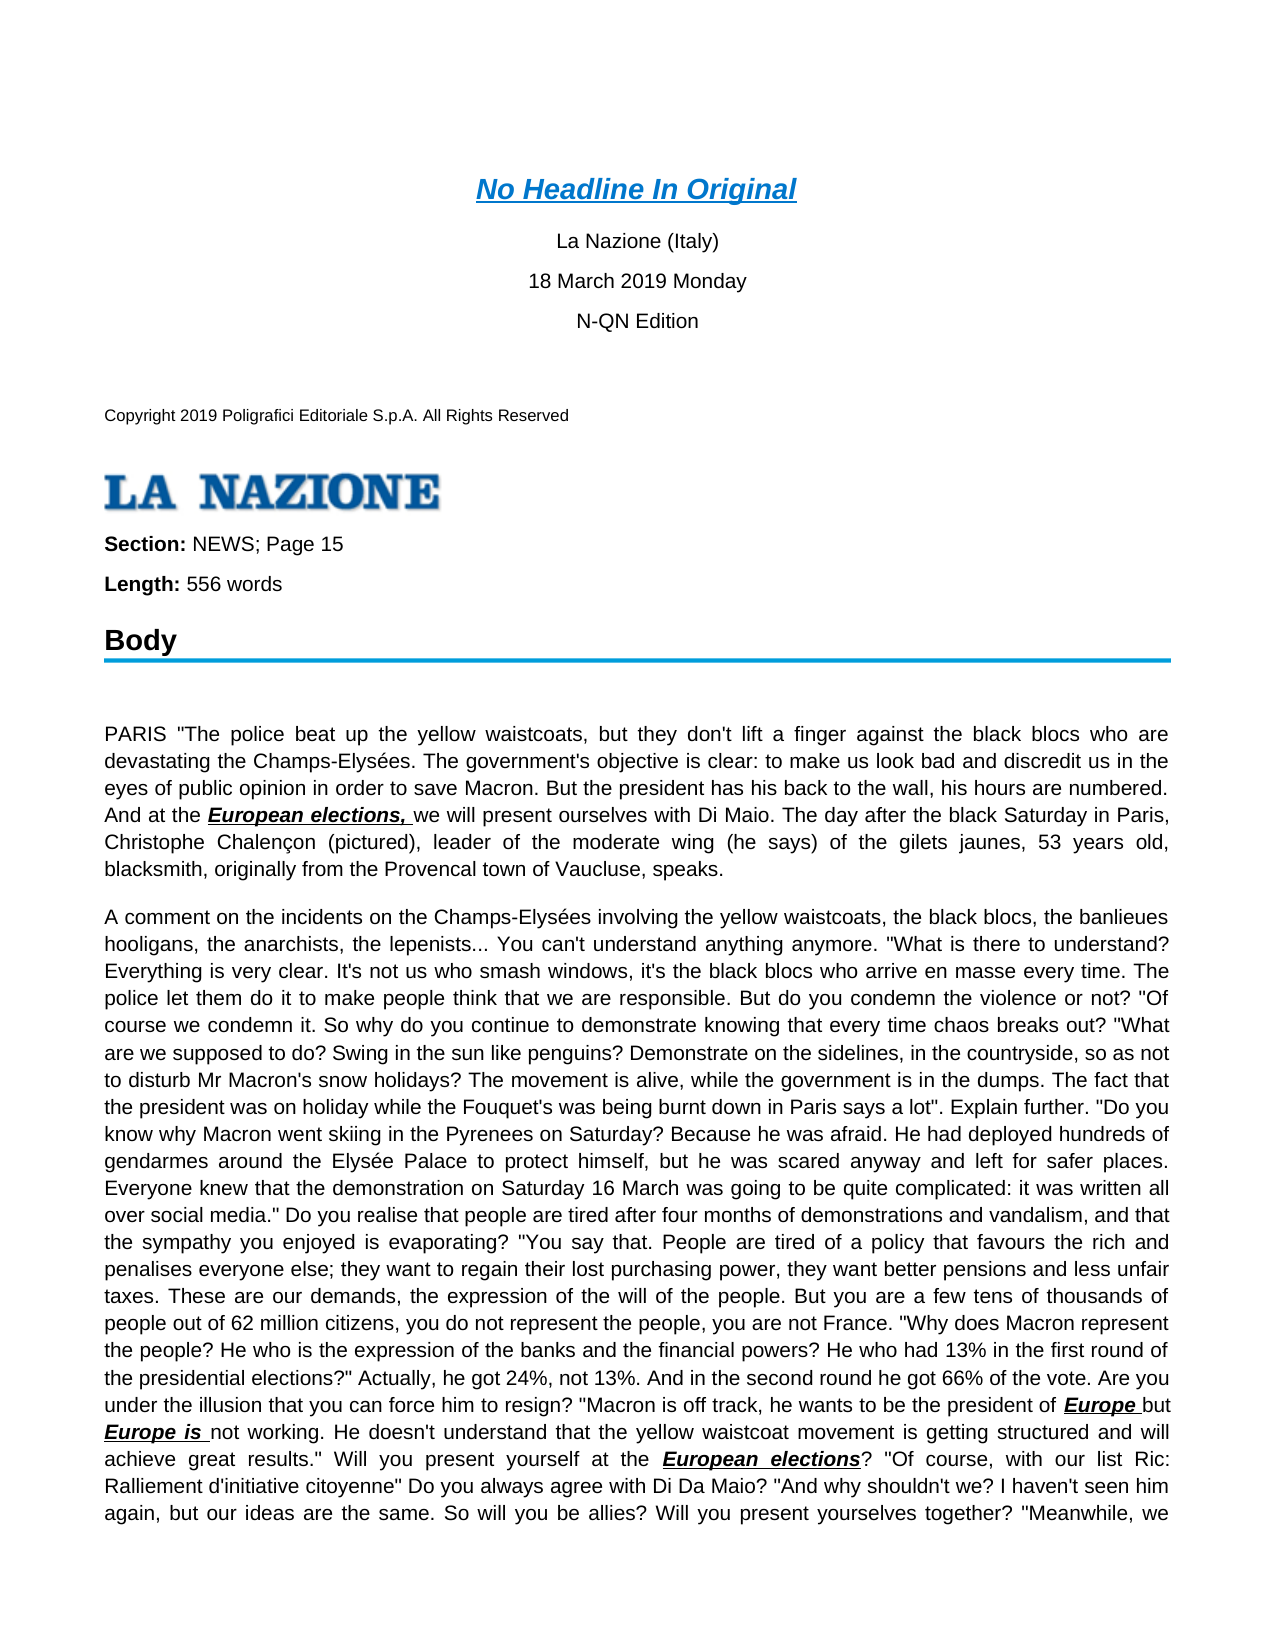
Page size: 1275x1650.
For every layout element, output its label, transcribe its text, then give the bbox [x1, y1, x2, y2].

text PARIS "The police beat up the yellow waistcoats, but they don't lift a finger against the black blocs who are devastating the Champs-Elysées. The government's objective is clear: to make us look bad and discredit us in the eyes of public opinion in order to save Macron. But the president has his back to the wall, his hours are numbered. And at the European elections, we will present ourselves with Di Maio. The day after the black Saturday in Paris, Christophe Chalençon (pictured), leader of the moderate wing (he says) of the gilets jaunes, 53 years old, blacksmith, originally from the Provencal town of Vaucluse, speaks. [104, 718, 1171, 881]
text La Nazione (Italy) [104, 226, 1171, 253]
text Length: 556 words [104, 569, 1171, 596]
text Body [104, 621, 1171, 656]
text Copyright 2019 Poligrafici Editoriale S.p.A. All Rights Reserved [104, 374, 1171, 425]
text N-QN Edition [104, 305, 1171, 332]
picture [104, 466, 442, 517]
text 18 March 2019 Monday [104, 266, 1171, 293]
text Section: NEWS; Page 15 [104, 529, 1171, 556]
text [104, 902, 1171, 1525]
text No Headline In Original [104, 170, 1171, 205]
